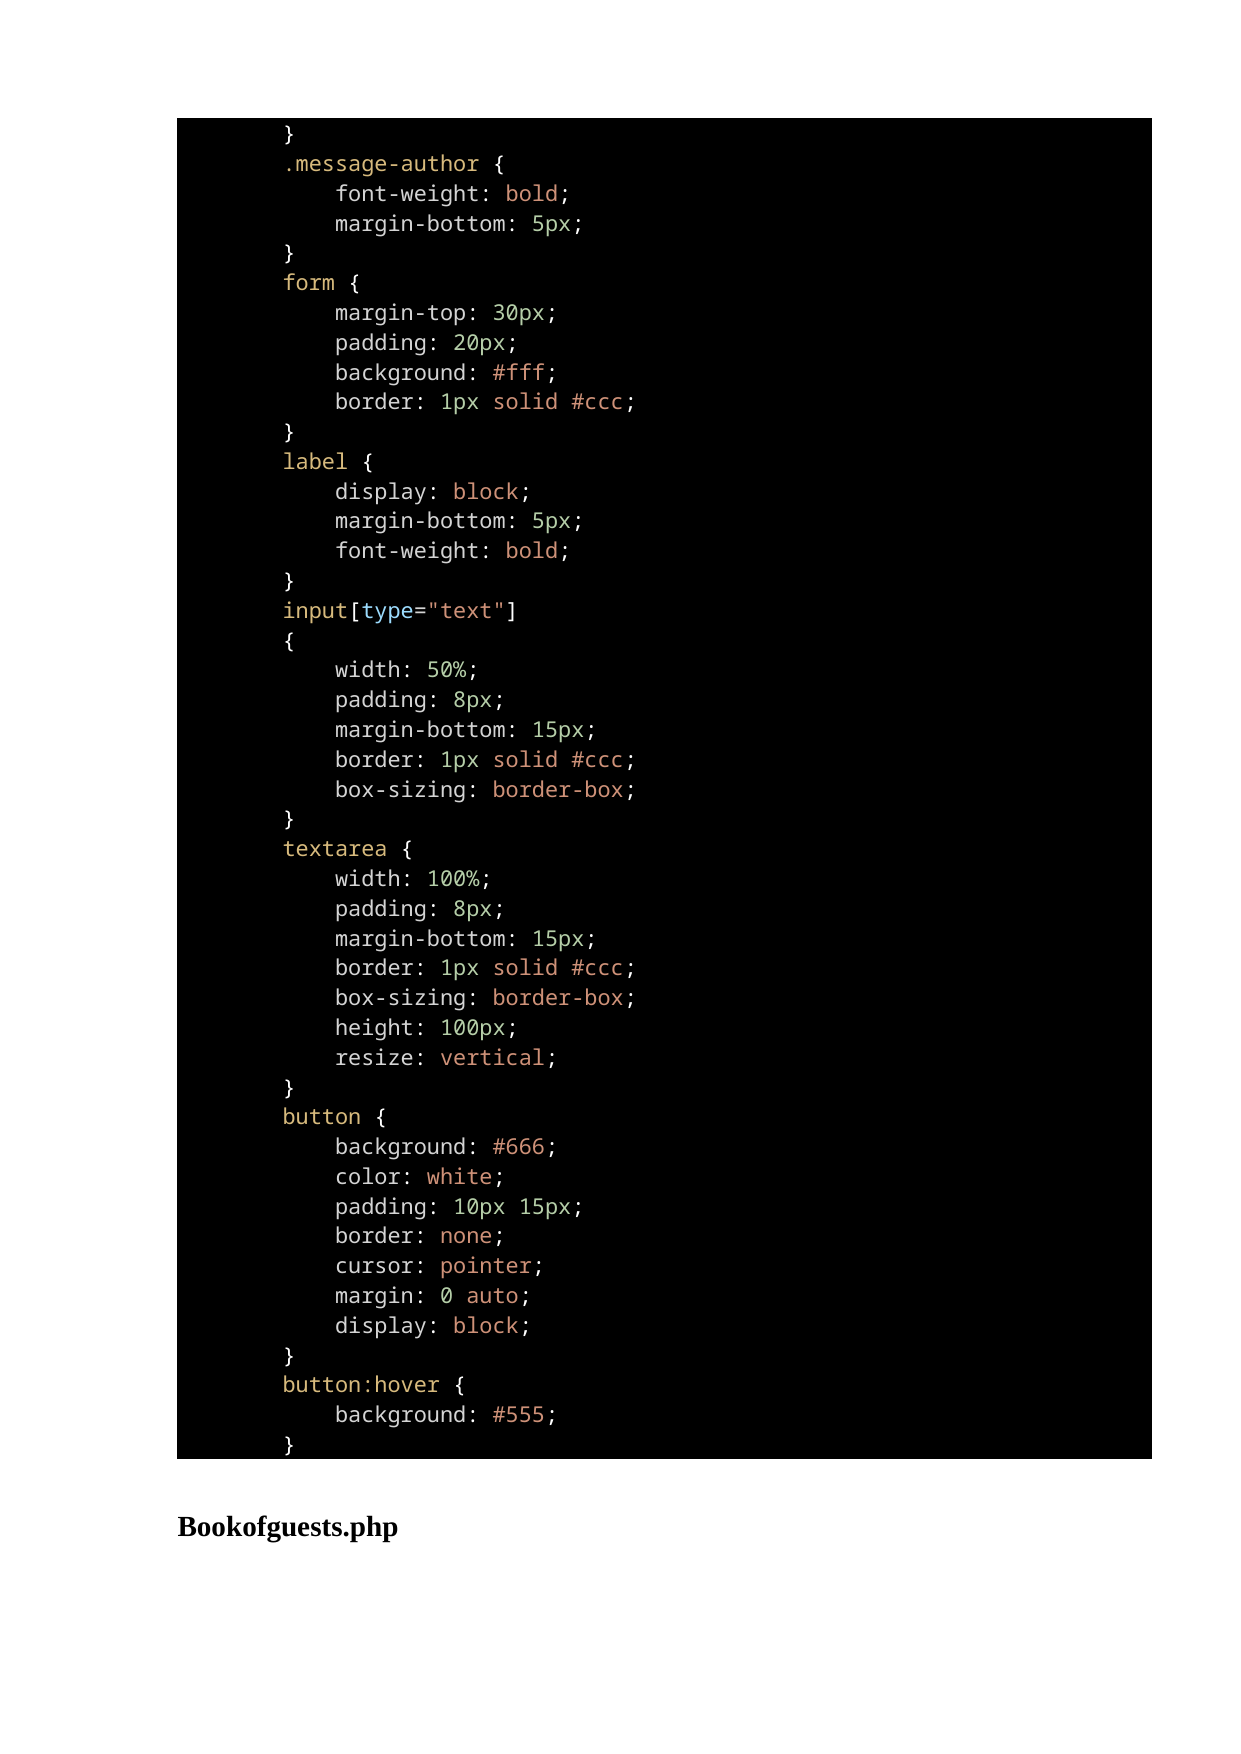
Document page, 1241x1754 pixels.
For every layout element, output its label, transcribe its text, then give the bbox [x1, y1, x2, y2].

text margin-top: 30px; [177, 297, 1152, 327]
text width: 100%; [177, 863, 1152, 893]
text padding: 8px; [177, 684, 1152, 714]
text button { [177, 1101, 1152, 1131]
text } [177, 416, 1152, 446]
text margin-bottom: 5px; [177, 505, 1152, 535]
text background: #555; [177, 1399, 1152, 1429]
text border: 1px solid #ccc; [177, 744, 1152, 773]
text margin-bottom: 15px; [177, 922, 1152, 952]
text } [177, 237, 1152, 267]
text } [177, 565, 1152, 595]
text button:hover { [177, 1369, 1152, 1399]
text resize: vertical; [177, 1042, 1152, 1071]
text padding: 8px; [177, 893, 1152, 922]
text form { [177, 267, 1152, 297]
text margin-bottom: 15px; [177, 714, 1152, 744]
text box-sizing: border-box; [177, 982, 1152, 1012]
text } [177, 803, 1152, 833]
text } [177, 1429, 1152, 1459]
text width: 50%; [177, 654, 1152, 684]
text .message-author { [177, 148, 1152, 178]
text box-sizing: border-box; [177, 773, 1152, 803]
text } [177, 1071, 1152, 1101]
text } [177, 118, 1152, 148]
text cursor: pointer; [177, 1250, 1152, 1280]
text display: block; [177, 1310, 1152, 1339]
text color: white; [177, 1161, 1152, 1191]
text background: #666; [177, 1131, 1152, 1161]
text textarea { [177, 833, 1152, 863]
text display: block; [177, 476, 1152, 505]
text } [177, 1339, 1152, 1369]
text input[type="text"] [177, 595, 1152, 624]
text border: 1px solid #ccc; [177, 386, 1152, 416]
text Bookofguests.php [177, 1509, 1152, 1543]
text background: #fff; [177, 356, 1152, 386]
text padding: 20px; [177, 327, 1152, 356]
text margin-bottom: 5px; [177, 207, 1152, 237]
text font-weight: bold; [177, 178, 1152, 207]
text font-weight: bold; [177, 535, 1152, 565]
text height: 100px; [177, 1012, 1152, 1042]
text padding: 10px 15px; [177, 1191, 1152, 1220]
text { [177, 624, 1152, 654]
text margin: 0 auto; [177, 1280, 1152, 1310]
text border: none; [177, 1220, 1152, 1250]
text label { [177, 446, 1152, 476]
text border: 1px solid #ccc; [177, 952, 1152, 982]
